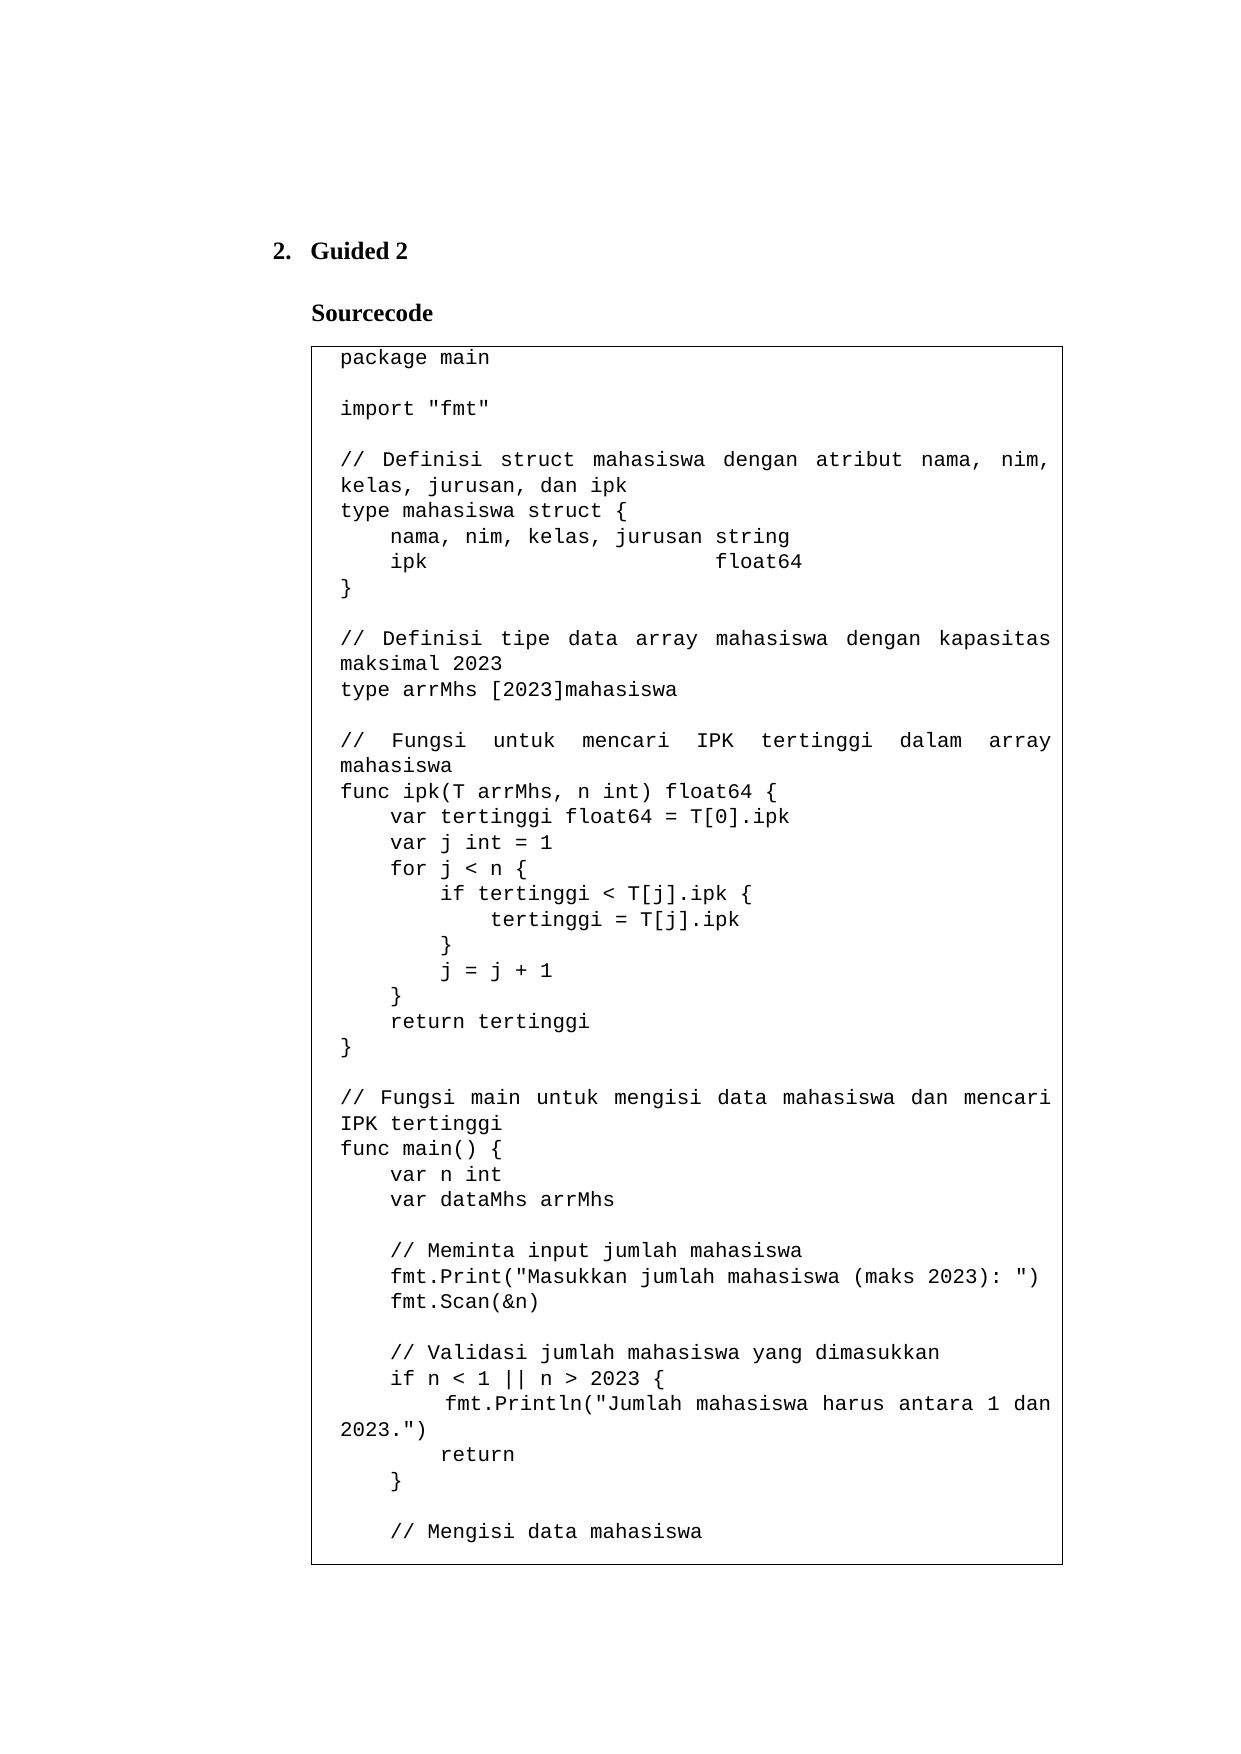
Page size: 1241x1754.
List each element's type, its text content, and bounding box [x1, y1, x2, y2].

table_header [312, 347, 1062, 1564]
list Sourcecode [311, 298, 1063, 327]
list Guided 2 [273, 236, 1063, 265]
